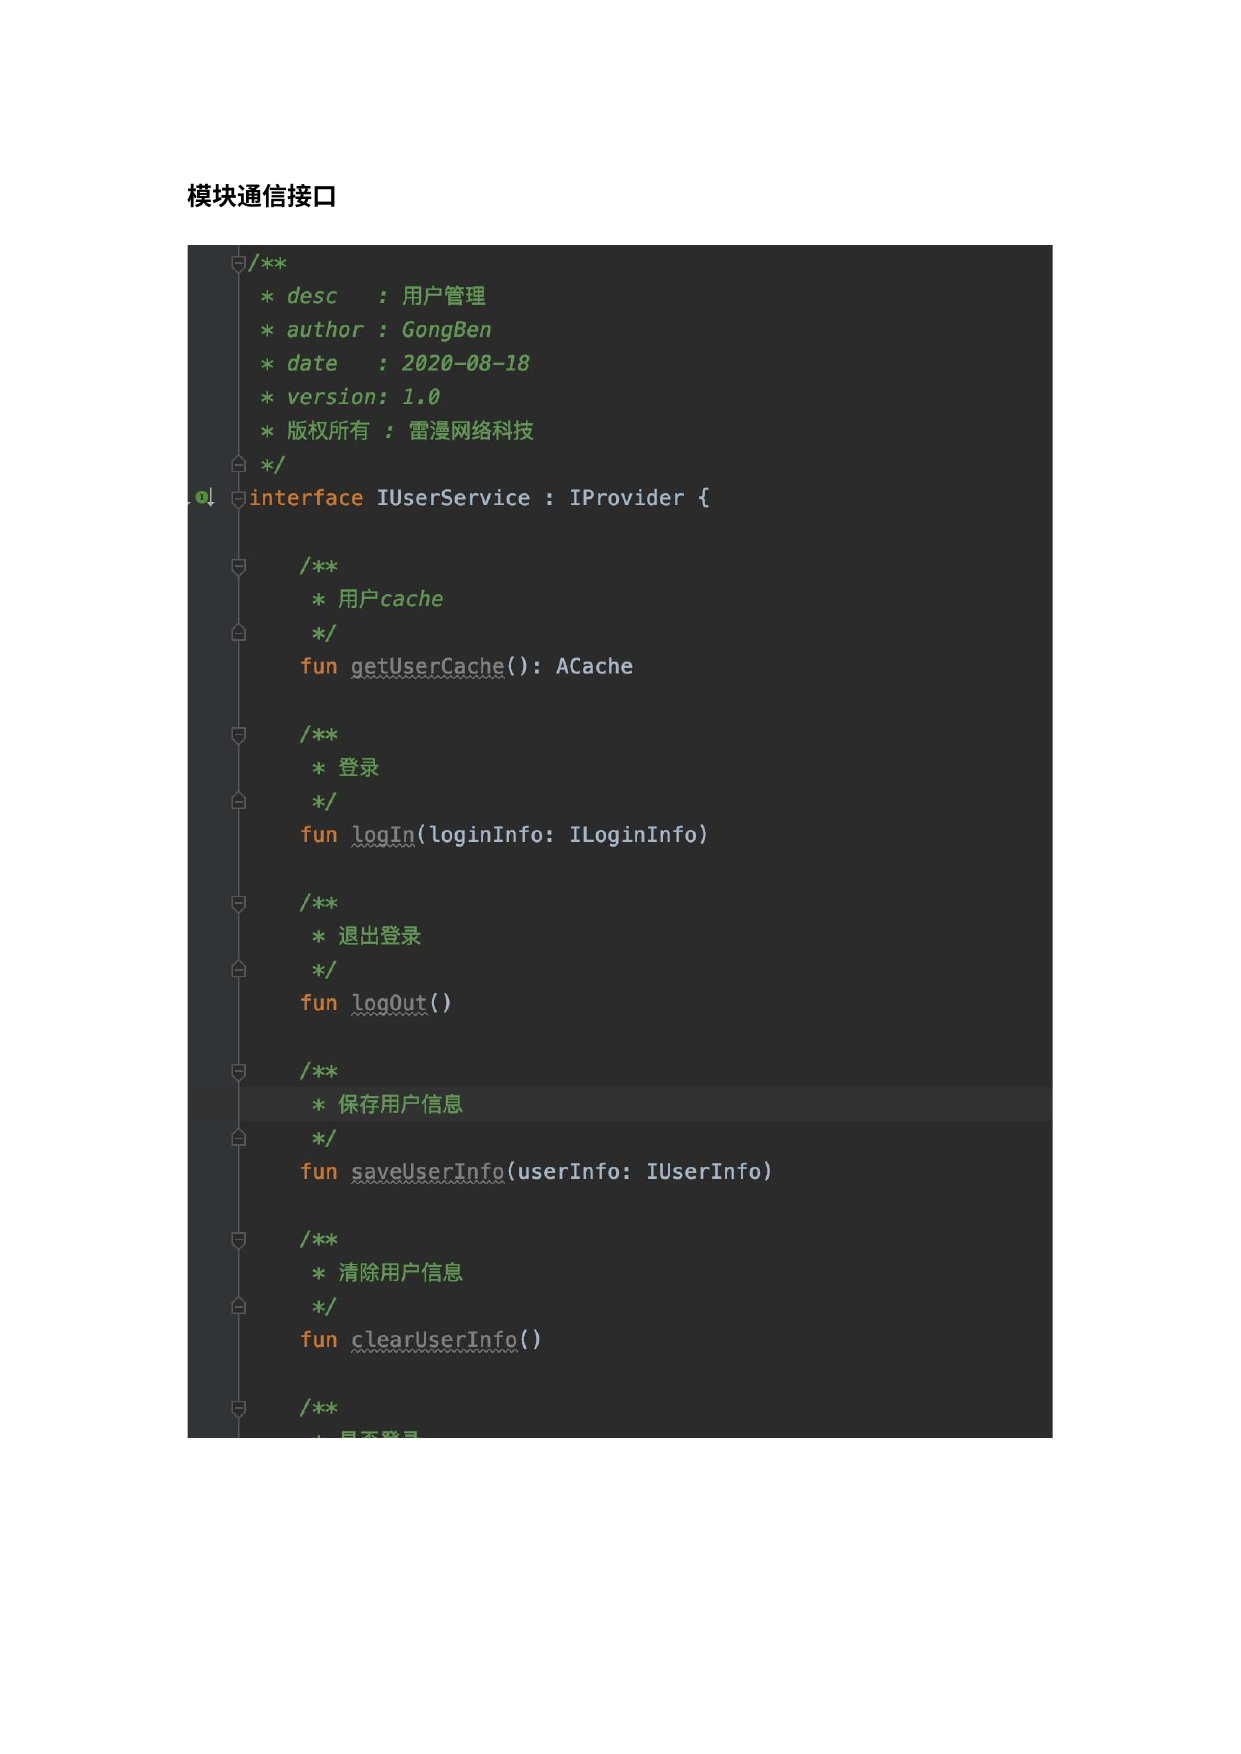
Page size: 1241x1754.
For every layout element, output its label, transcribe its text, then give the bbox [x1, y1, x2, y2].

subtitle 模块通信接口 [187, 162, 1053, 227]
picture [187, 245, 1053, 1438]
